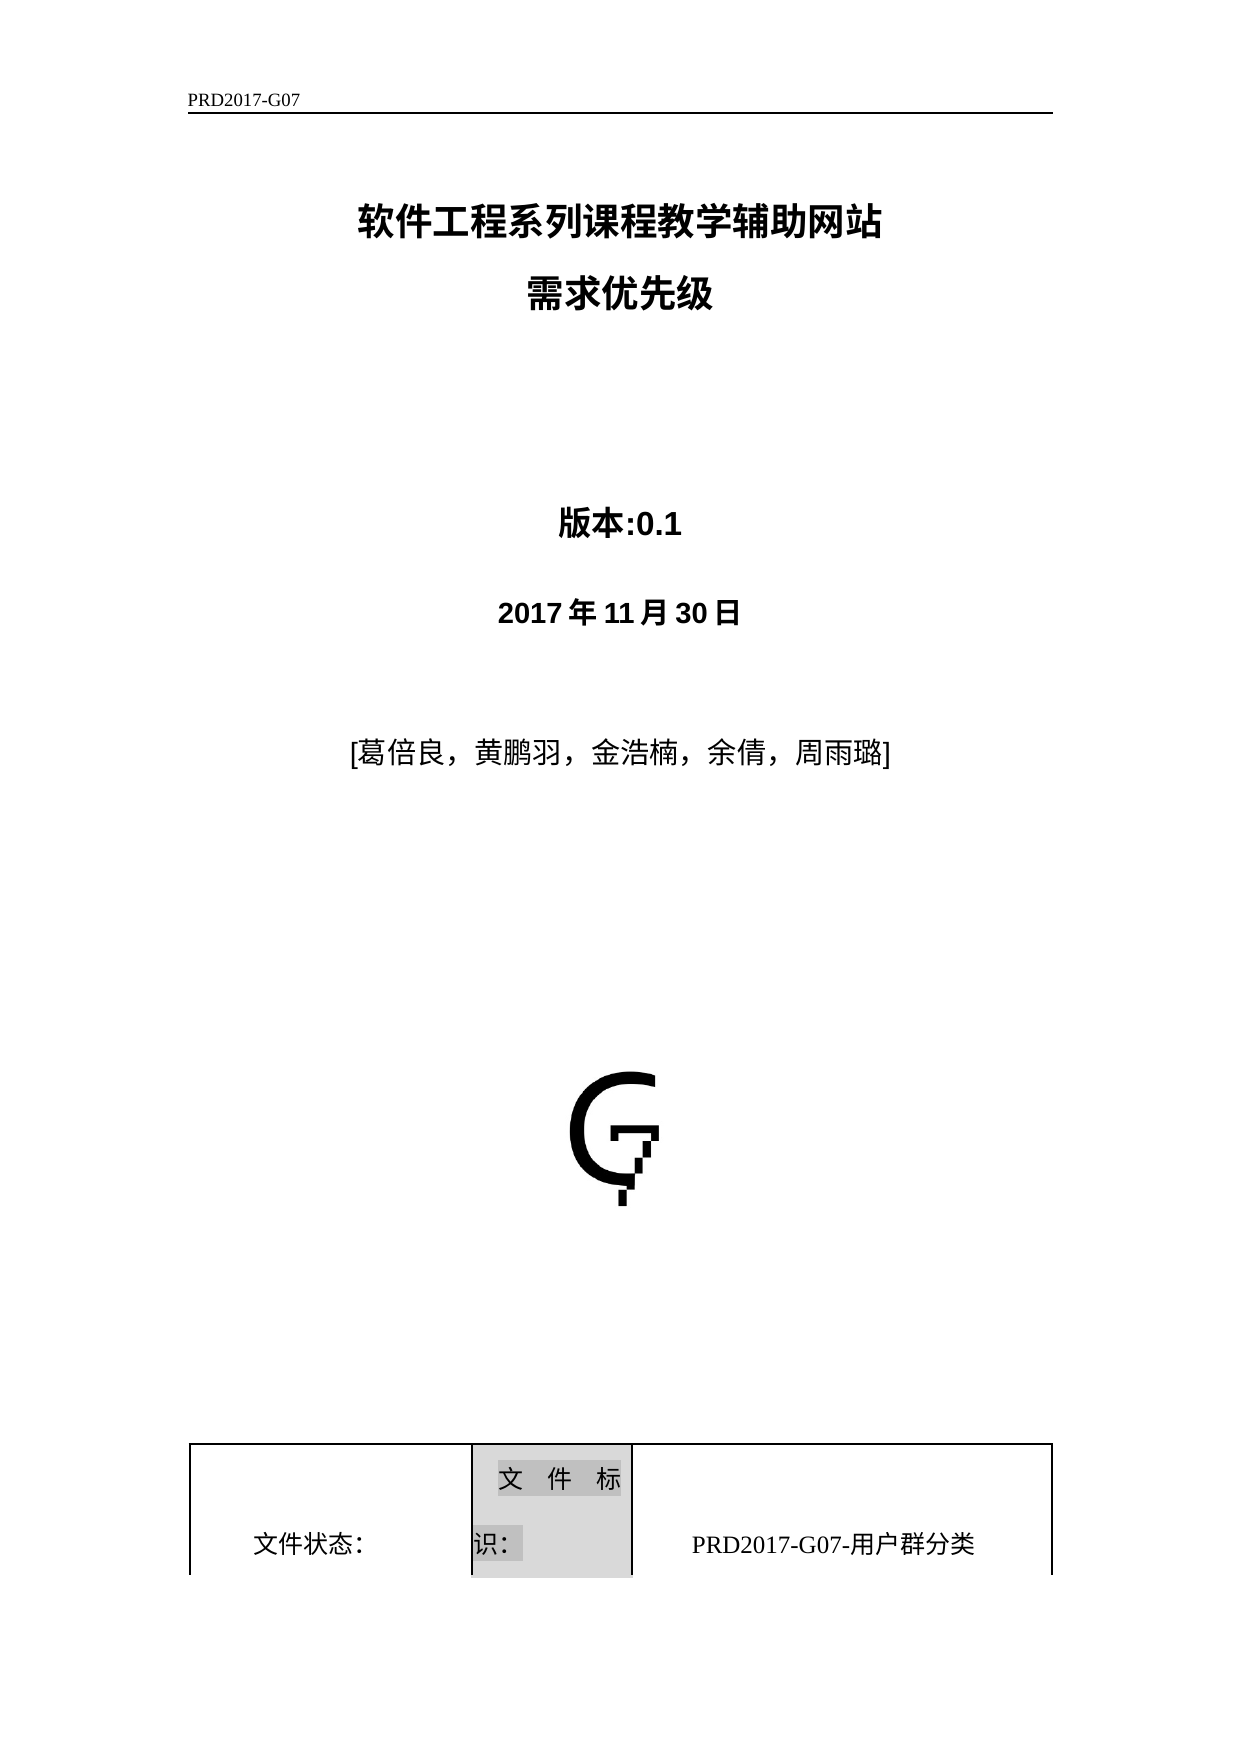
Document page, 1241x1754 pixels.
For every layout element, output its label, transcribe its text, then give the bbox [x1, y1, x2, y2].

title 版本:0.1 [187, 488, 1053, 553]
title 2017年11月30日 [187, 578, 1053, 643]
title 软件工程系列课程教学辅助网站 [187, 187, 1053, 252]
table_header 文件标识： [473, 1445, 631, 1575]
table_header 文件状态： [191, 1445, 471, 1575]
title [葛倍良，黄鹏羽，金浩楠，余倩，周雨璐] [187, 718, 1053, 783]
table_header PRD2017-G07-用户群分类 [633, 1445, 1051, 1575]
title 需求优先级 [187, 258, 1053, 323]
picture [428, 956, 812, 1339]
